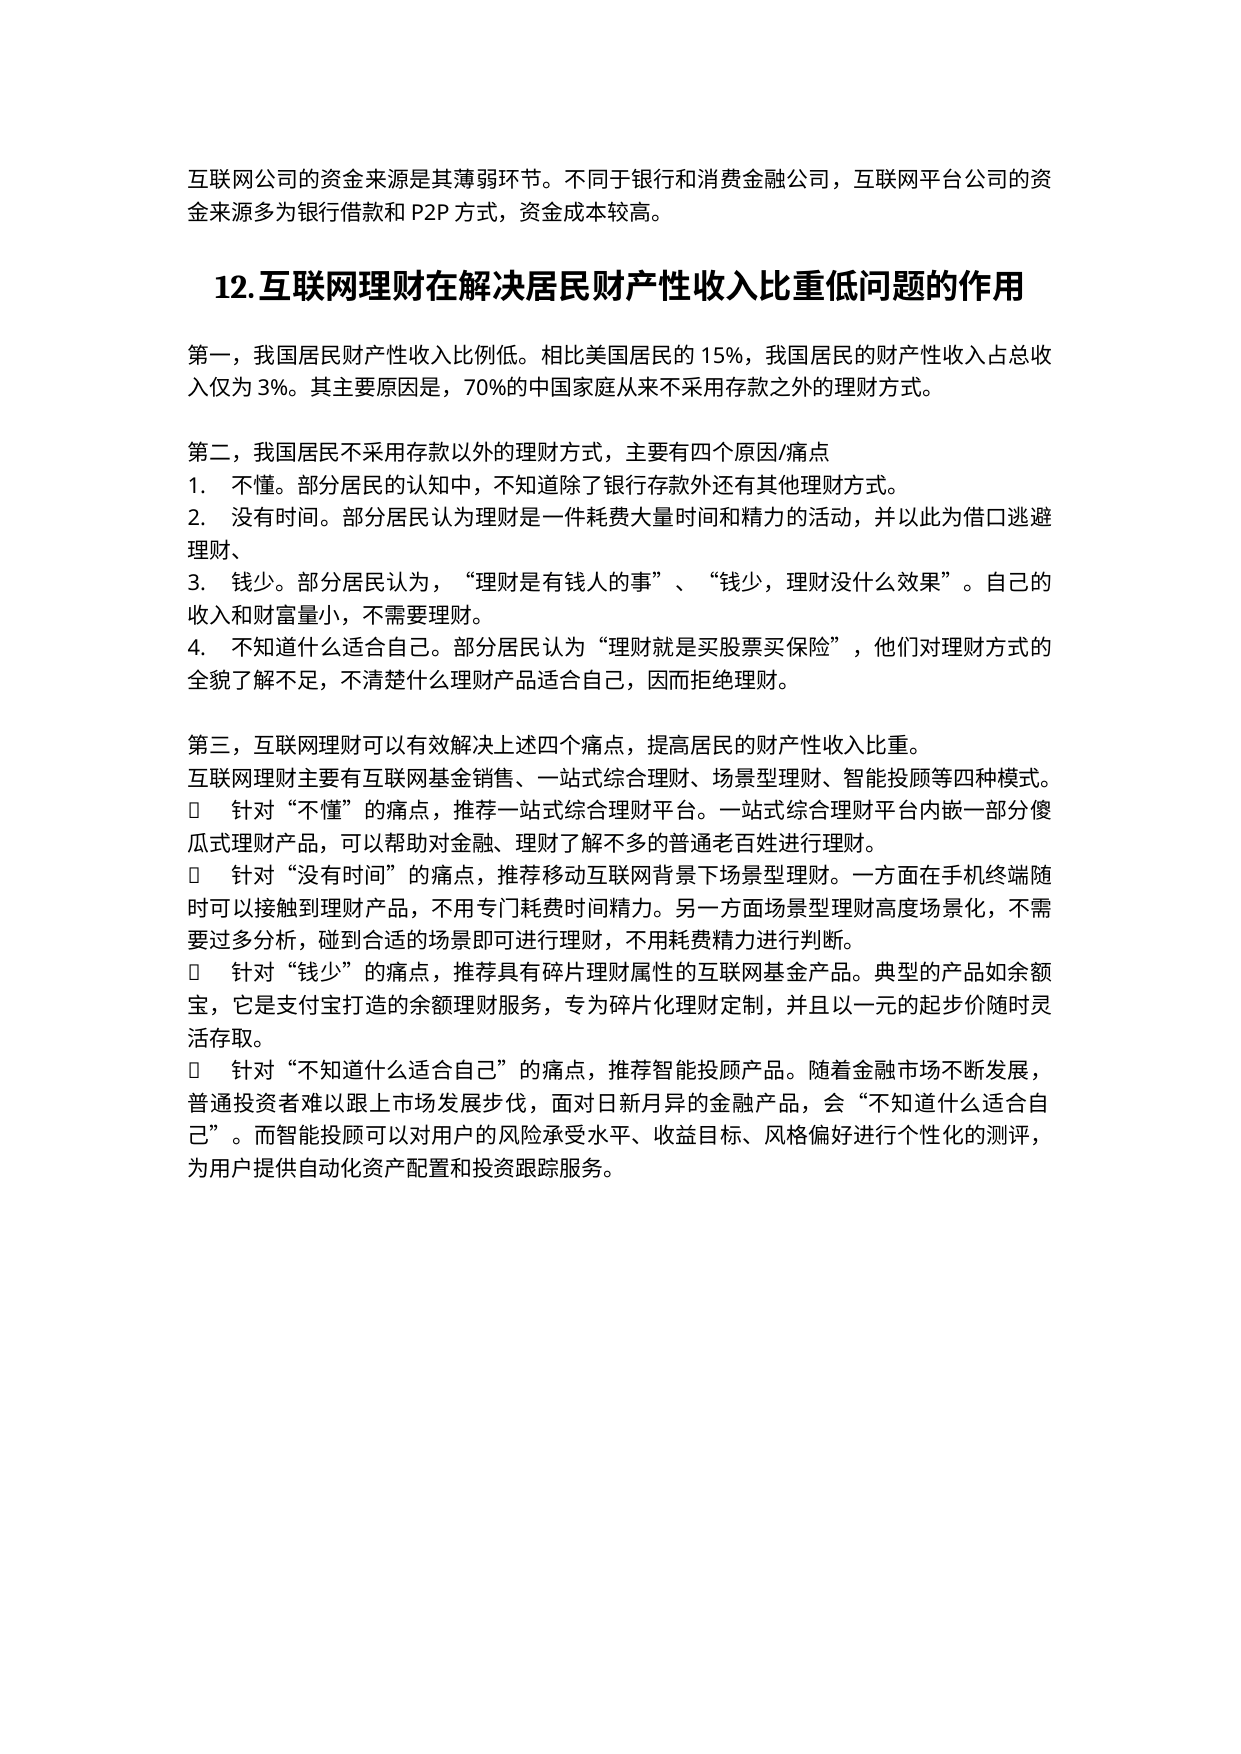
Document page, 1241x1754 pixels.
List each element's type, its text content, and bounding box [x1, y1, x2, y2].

text  针对“不懂”的痛点，推荐一站式综合理财平台。一站式综合理财平台内嵌一部分傻瓜式理财产品，可以帮助对金融、理财了解不多的普通老百姓进行理财。 [187, 793, 1053, 858]
text 2. 没有时间。部分居民认为理财是一件耗费大量时间和精力的活动，并以此为借口逃避理财、 [187, 500, 1053, 565]
text 第三，互联网理财可以有效解决上述四个痛点，提高居民的财产性收入比重。 [187, 728, 1053, 760]
text 1. 不懂。部分居民的认知中，不知道除了银行存款外还有其他理财方式。 [187, 468, 1053, 500]
text 互联网公司的资金来源是其薄弱环节。不同于银行和消费金融公司，互联网平台公司的资金来源多为银行借款和P2P方式，资金成本较高。 [187, 162, 1053, 227]
text  针对“不知道什么适合自己”的痛点，推荐智能投顾产品。随着金融市场不断发展，普通投资者难以跟上市场发展步伐，面对日新月异的金融产品，会“不知道什么适合自己”。而智能投顾可以对用户的风险承受水平、收益目标、风格偏好进行个性化的测评，为用户提供自动化资产配置和投资跟踪服务。 [187, 1053, 1053, 1183]
text  针对“钱少”的痛点，推荐具有碎片理财属性的互联网基金产品。典型的产品如余额宝，它是支付宝打造的余额理财服务，专为碎片化理财定制，并且以一元的起步价随时灵活存取。 [187, 955, 1053, 1053]
text 4. 不知道什么适合自己。部分居民认为“理财就是买股票买保险”，他们对理财方式的全貌了解不足，不清楚什么理财产品适合自己，因而拒绝理财。 [187, 630, 1053, 695]
text 3. 钱少。部分居民认为，“理财是有钱人的事”、“钱少，理财没什么效果”。自己的收入和财富量小，不需要理财。 [187, 565, 1053, 630]
text  针对“没有时间”的痛点，推荐移动互联网背景下场景型理财。一方面在手机终端随时可以接触到理财产品，不用专门耗费时间精力。另一方面场景型理财高度场景化，不需要过多分析，碰到合适的场景即可进行理财，不用耗费精力进行判断。 [187, 858, 1053, 955]
text 第一，我国居民财产性收入比例低。相比美国居民的15%，我国居民的财产性收入占总收入仅为3%。其主要原因是，70%的中国家庭从来不采用存款之外的理财方式。 [187, 338, 1053, 403]
text 第二，我国居民不采用存款以外的理财方式，主要有四个原因/痛点 [187, 435, 1053, 468]
subtitle 互联网理财在解决居民财产性收入比重低问题的作用 [187, 252, 1053, 317]
text 互联网理财主要有互联网基金销售、一站式综合理财、场景型理财、智能投顾等四种模式。 [187, 760, 1053, 793]
